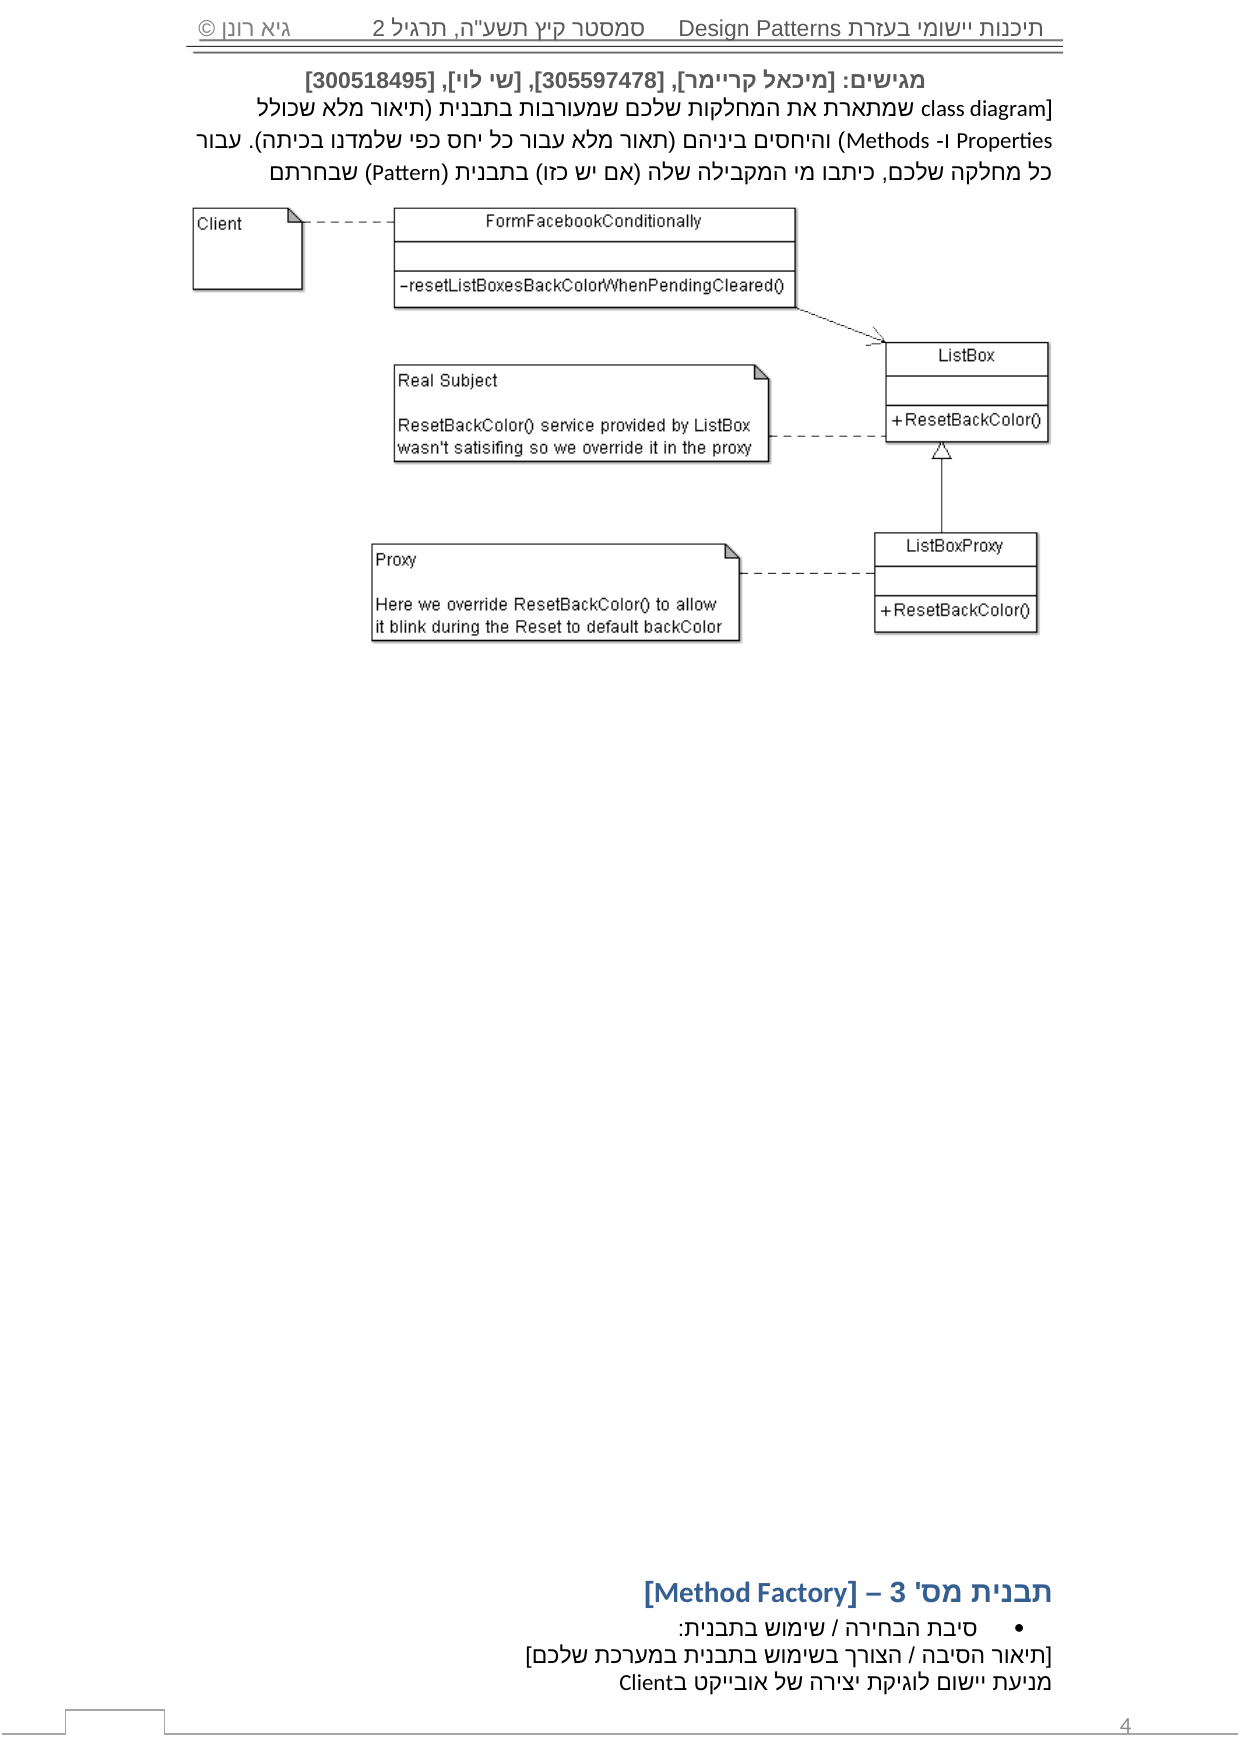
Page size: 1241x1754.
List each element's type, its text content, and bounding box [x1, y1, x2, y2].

picture [187, 202, 1053, 647]
text [class diagram שמתארת את המחלקות שלכם שמעורבות בתבנית (תיאור מלא שכולל Properties ו- Methods) והיחסים ביניהם (תאור מלא עבור כל יחס כפי שלמדנו בכיתה). עבור כל מחלקה שלכם, כיתבו מי המקבילה שלה (אם יש כזו) בתבנית (Pattern) שבחרתם [187, 94, 1053, 186]
list סיבת הבחירה / שימוש בתבנית: [187, 1615, 1015, 1642]
picture [186, 0, 1064, 104]
text [תיאור הסיבה / הצורך בשימוש בתבנית במערכת שלכם] מניעת יישום לוגיקת יצירה של אובייקט בClient [262, 1642, 1053, 1696]
subtitle תבנית מס' 3 – [Method Factory] [187, 1574, 1053, 1610]
